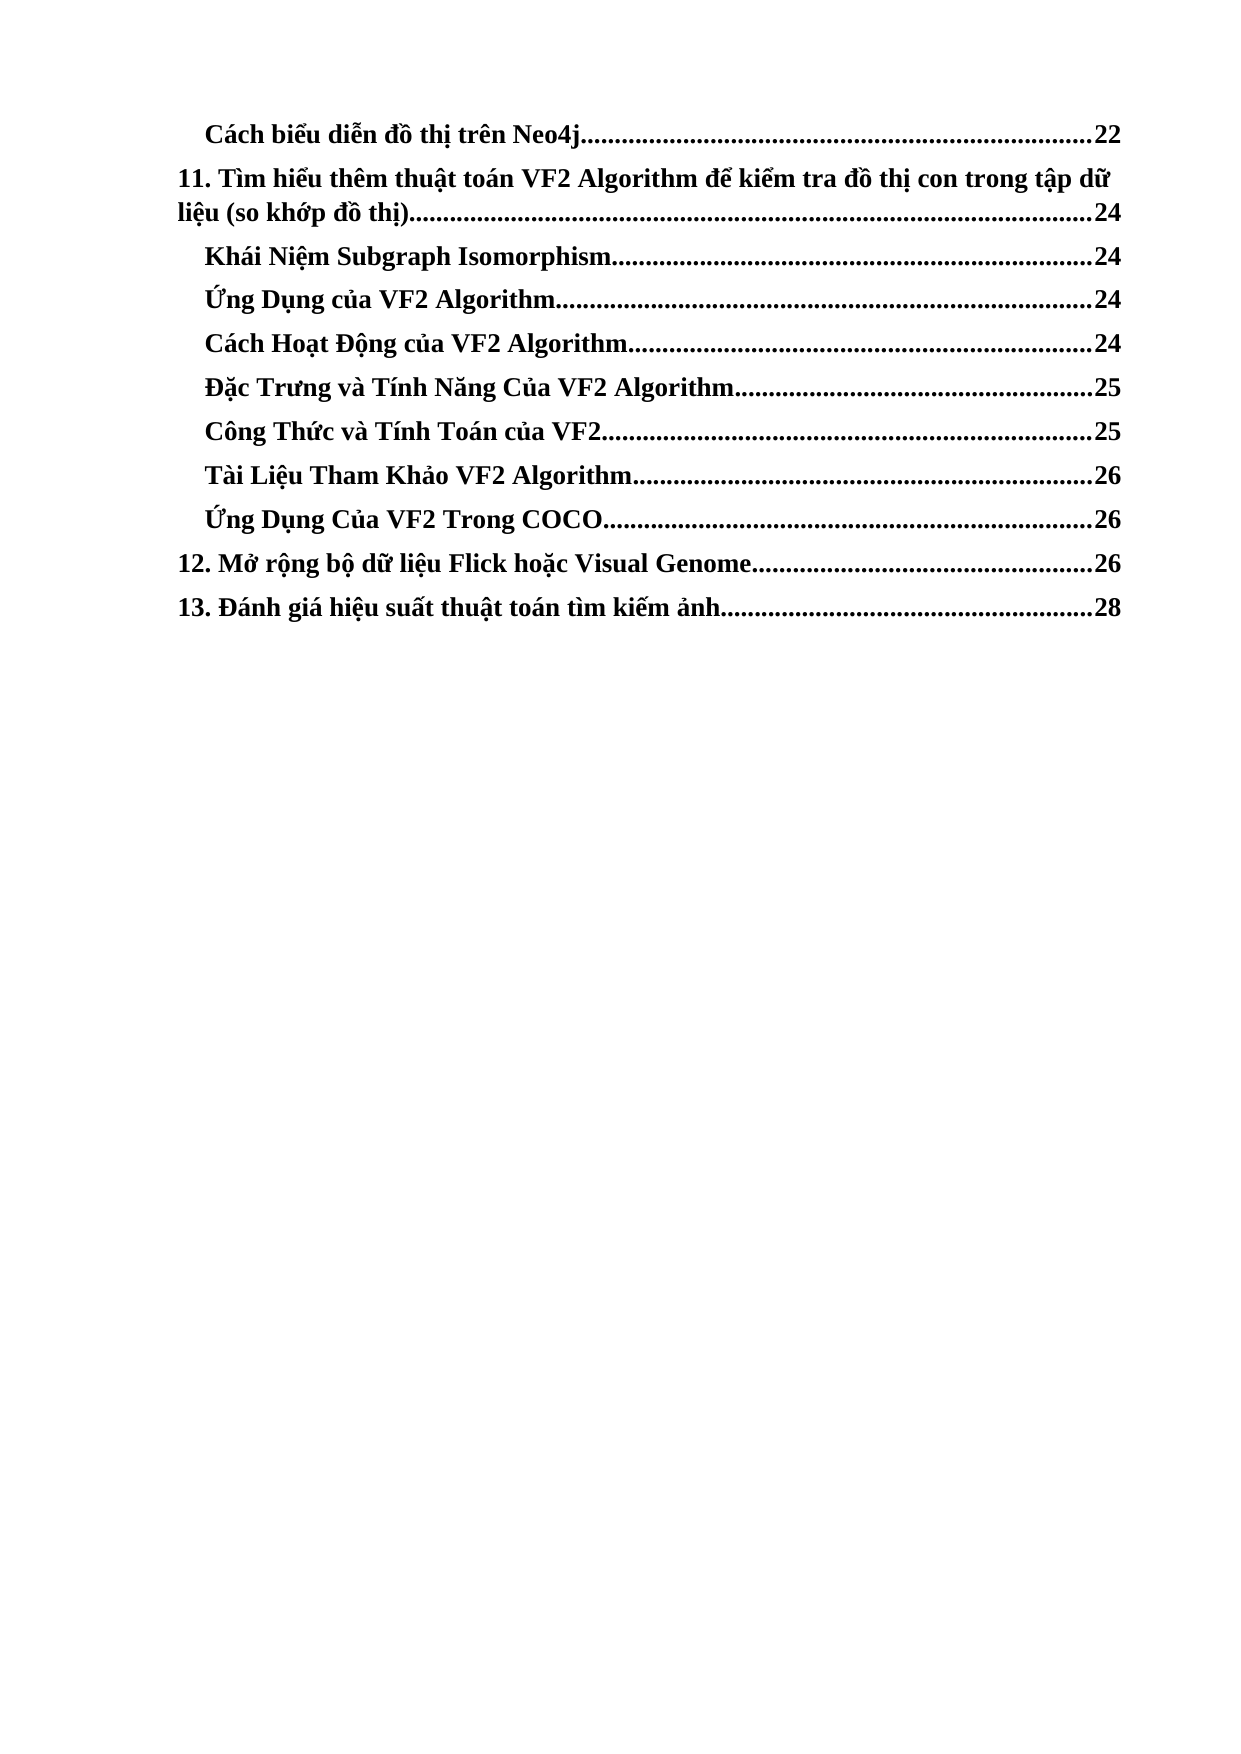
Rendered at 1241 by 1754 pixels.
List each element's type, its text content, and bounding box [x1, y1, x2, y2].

text Đặc Trưng và Tính Năng Của VF2 Algorithm 25 [204, 371, 1122, 403]
text Ứng Dụng Của VF2 Trong COCO 26 [204, 503, 1122, 534]
text 13. Đánh giá hiệu suất thuật toán tìm kiếm ảnh 28 [177, 591, 1122, 622]
text Khái Niệm Subgraph Isomorphism 24 [204, 239, 1122, 271]
text Công Thức và Tính Toán của VF2 25 [204, 415, 1122, 447]
text 12. Mở rộng bộ dữ liệu Flick hoặc Visual Genome 26 [177, 547, 1122, 578]
text Ứng Dụng của VF2 Algorithm 24 [204, 283, 1122, 315]
text Cách Hoạt Động của VF2 Algorithm 24 [204, 327, 1122, 359]
text Cách biểu diễn đồ thị trên Neo4j 22 [204, 118, 1122, 149]
text 11. Tìm hiểu thêm thuật toán VF2 Algorithm để kiểm tra đồ thị con trong tập dữ liệu (so khớp đồ thị) 24 [177, 162, 1122, 227]
text Tài Liệu Tham Khảo VF2 Algorithm 26 [204, 459, 1122, 491]
